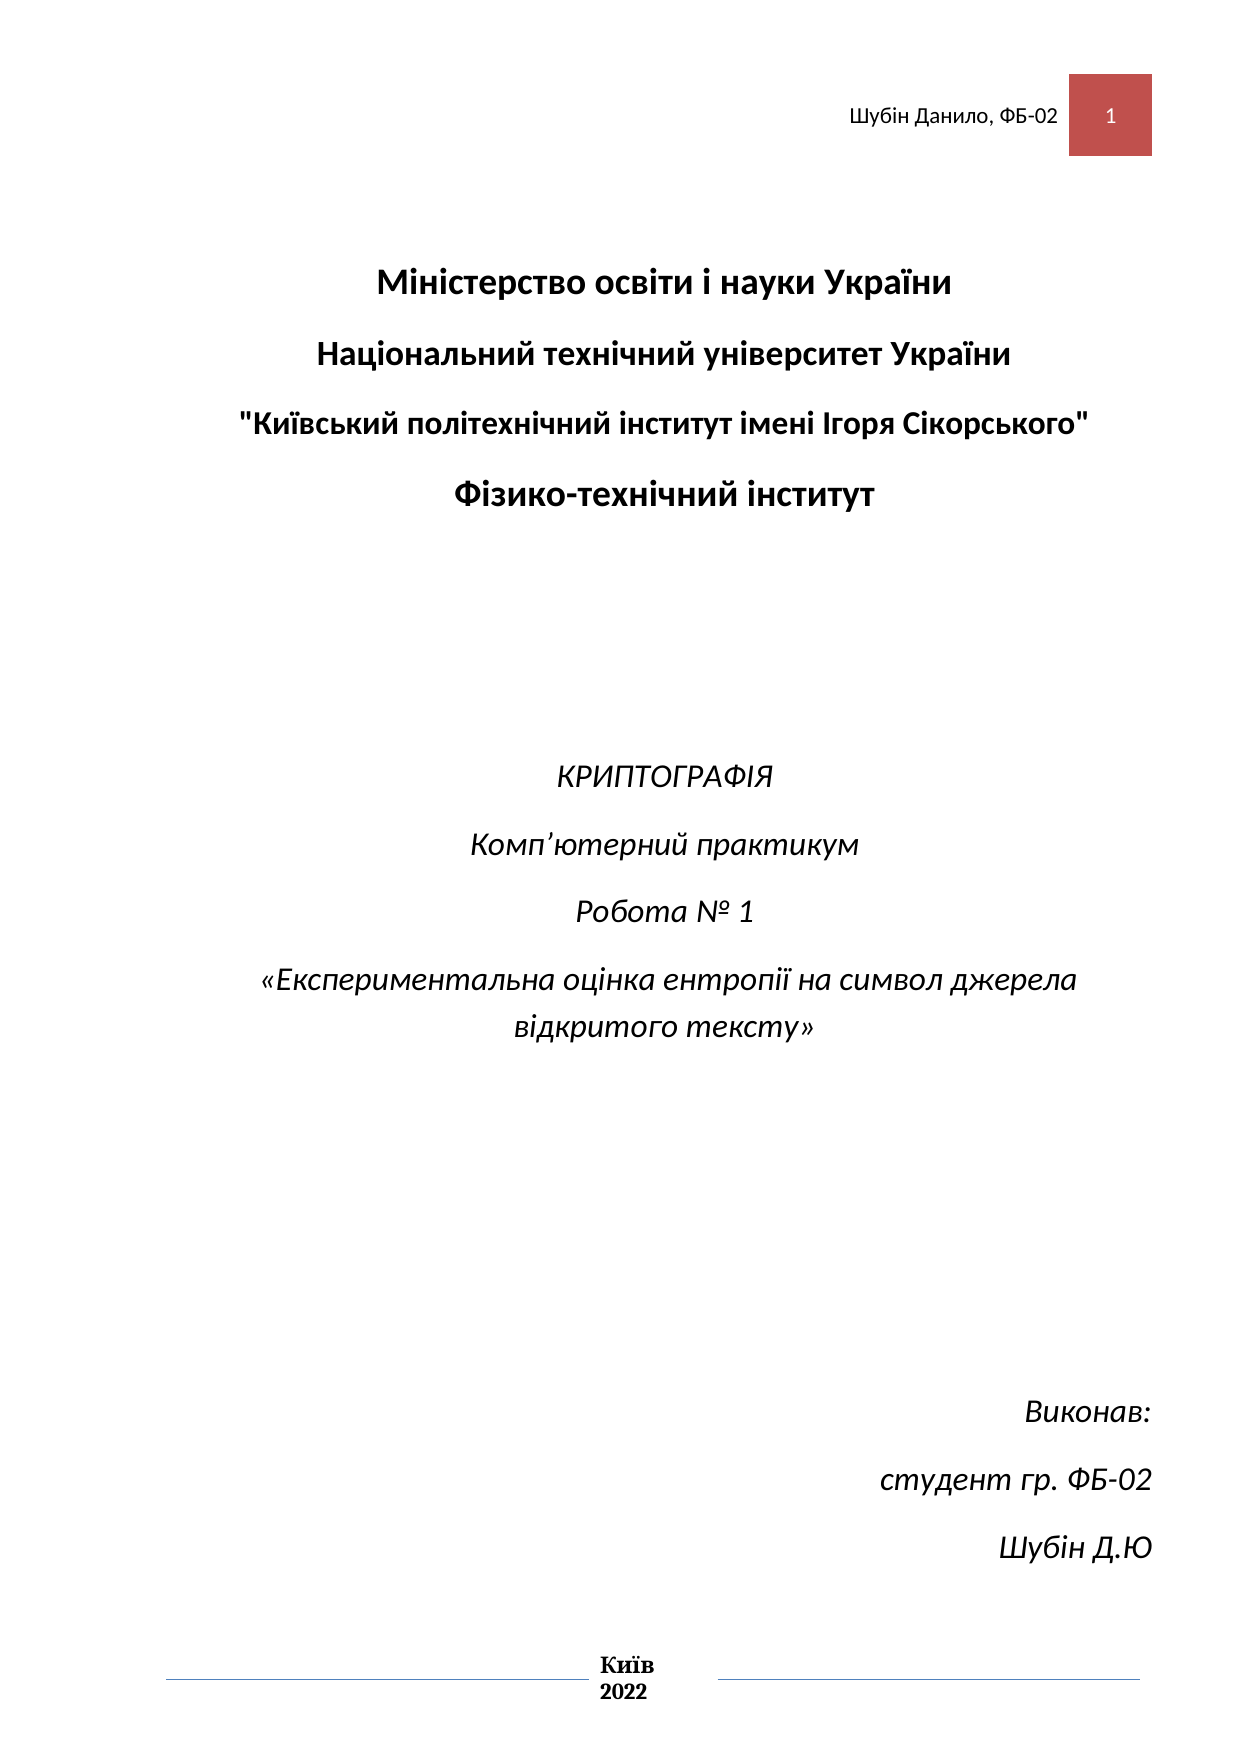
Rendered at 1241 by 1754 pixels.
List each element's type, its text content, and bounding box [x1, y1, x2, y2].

text Робота № 1 [177, 890, 1152, 931]
text «Експериментальна оцінка ентропії на символ джерела відкритого тексту» [177, 958, 1152, 1045]
text Фізико-технічний інститут [177, 469, 1152, 515]
text КРИПТОГРАФІЯ [177, 755, 1152, 796]
text Шубін Д.Ю [177, 1526, 1152, 1566]
text Виконав: [177, 1390, 1152, 1431]
text студент гр. ФБ-02 [177, 1458, 1152, 1499]
text Комп’ютерний практикум [177, 823, 1152, 863]
text "Київський політехнічний інститут імені Ігоря Сікорського" [177, 402, 1152, 443]
text Національний технічний університет України [177, 331, 1152, 374]
text Міністерство освіти і науки України [177, 258, 1152, 304]
